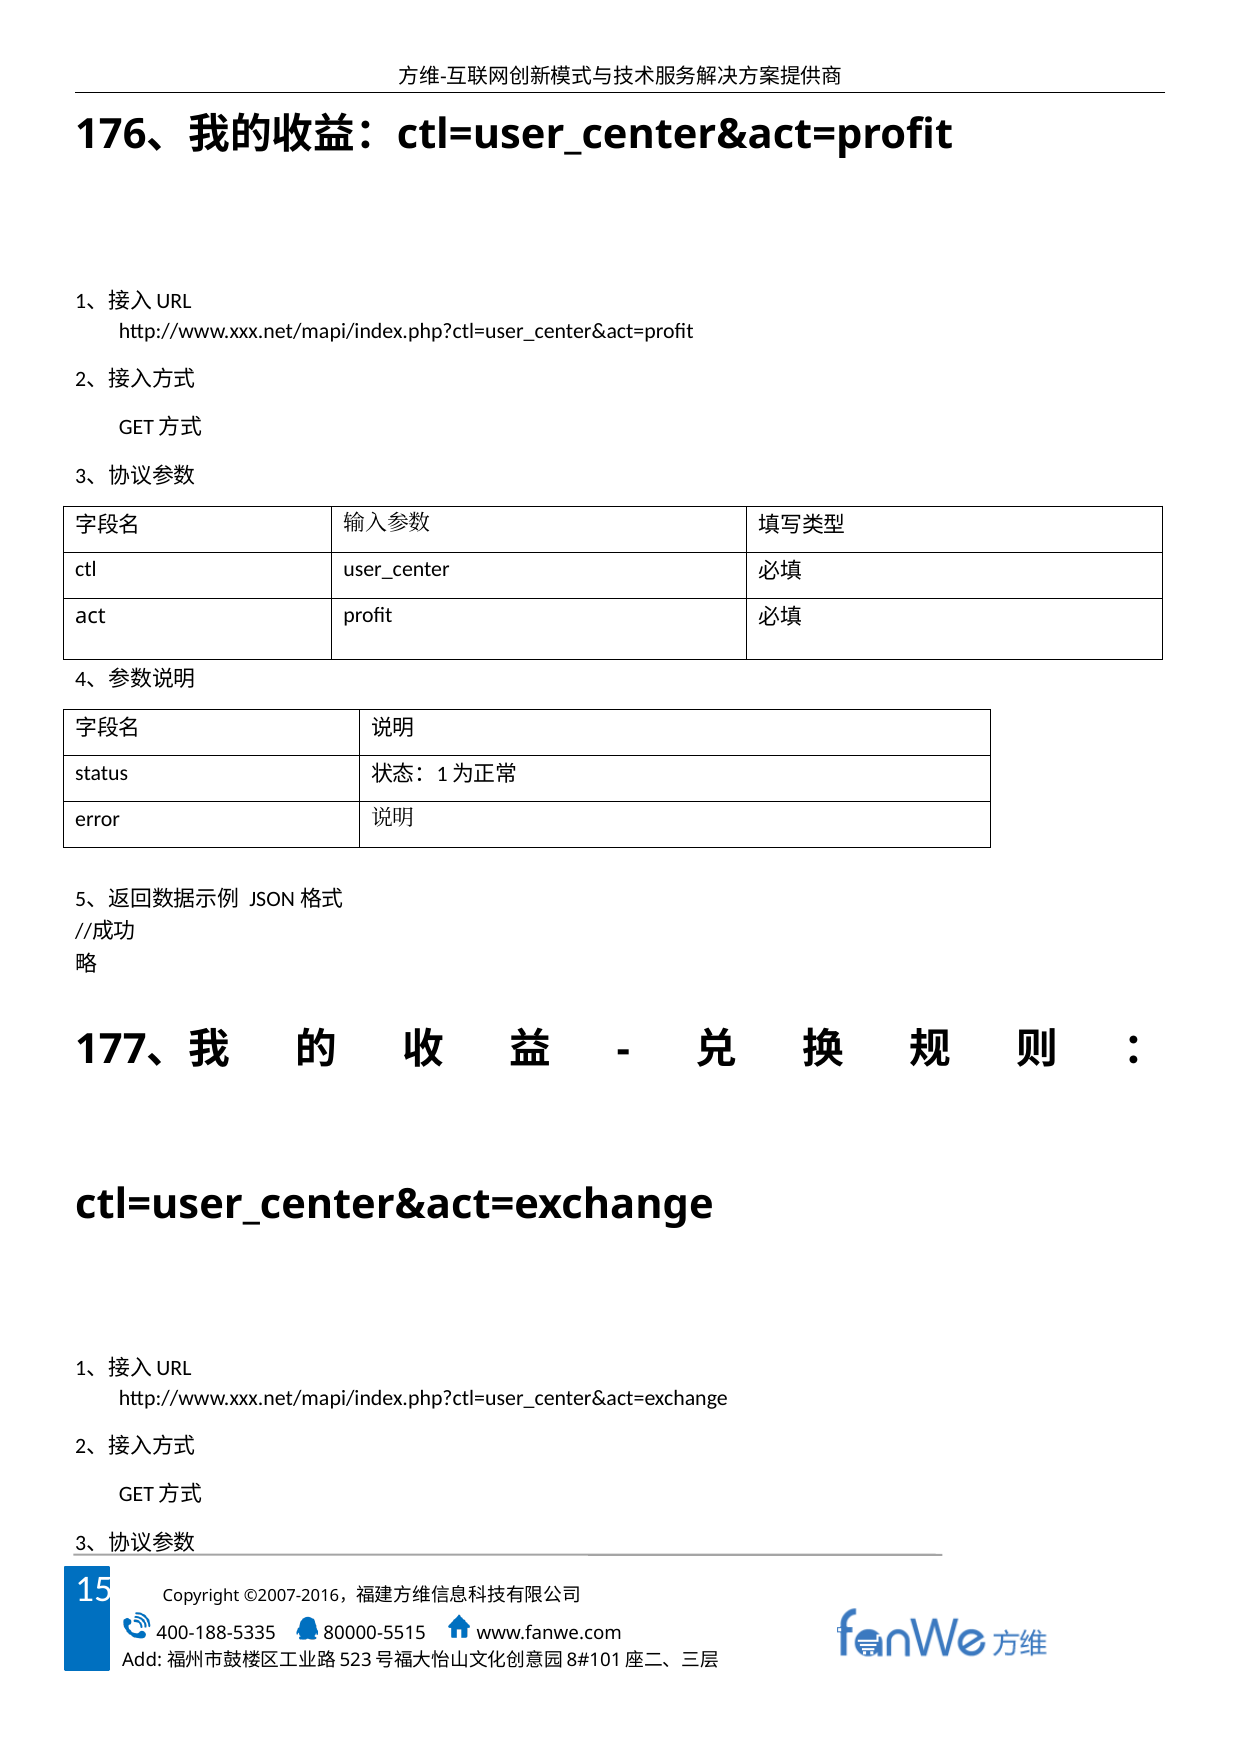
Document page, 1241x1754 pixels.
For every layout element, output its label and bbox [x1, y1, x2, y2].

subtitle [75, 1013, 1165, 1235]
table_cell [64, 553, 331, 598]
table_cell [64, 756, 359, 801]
picture [121, 1610, 152, 1640]
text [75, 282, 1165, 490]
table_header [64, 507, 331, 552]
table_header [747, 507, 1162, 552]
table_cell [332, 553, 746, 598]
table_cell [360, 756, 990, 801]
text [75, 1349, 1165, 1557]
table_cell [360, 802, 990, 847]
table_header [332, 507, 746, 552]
picture [445, 1613, 472, 1640]
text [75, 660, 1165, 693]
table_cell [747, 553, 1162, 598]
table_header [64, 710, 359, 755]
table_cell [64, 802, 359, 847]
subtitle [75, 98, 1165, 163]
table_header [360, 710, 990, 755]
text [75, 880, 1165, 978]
picture [835, 1603, 1057, 1666]
picture [295, 1616, 319, 1640]
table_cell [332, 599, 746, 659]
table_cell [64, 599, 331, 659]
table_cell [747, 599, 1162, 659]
